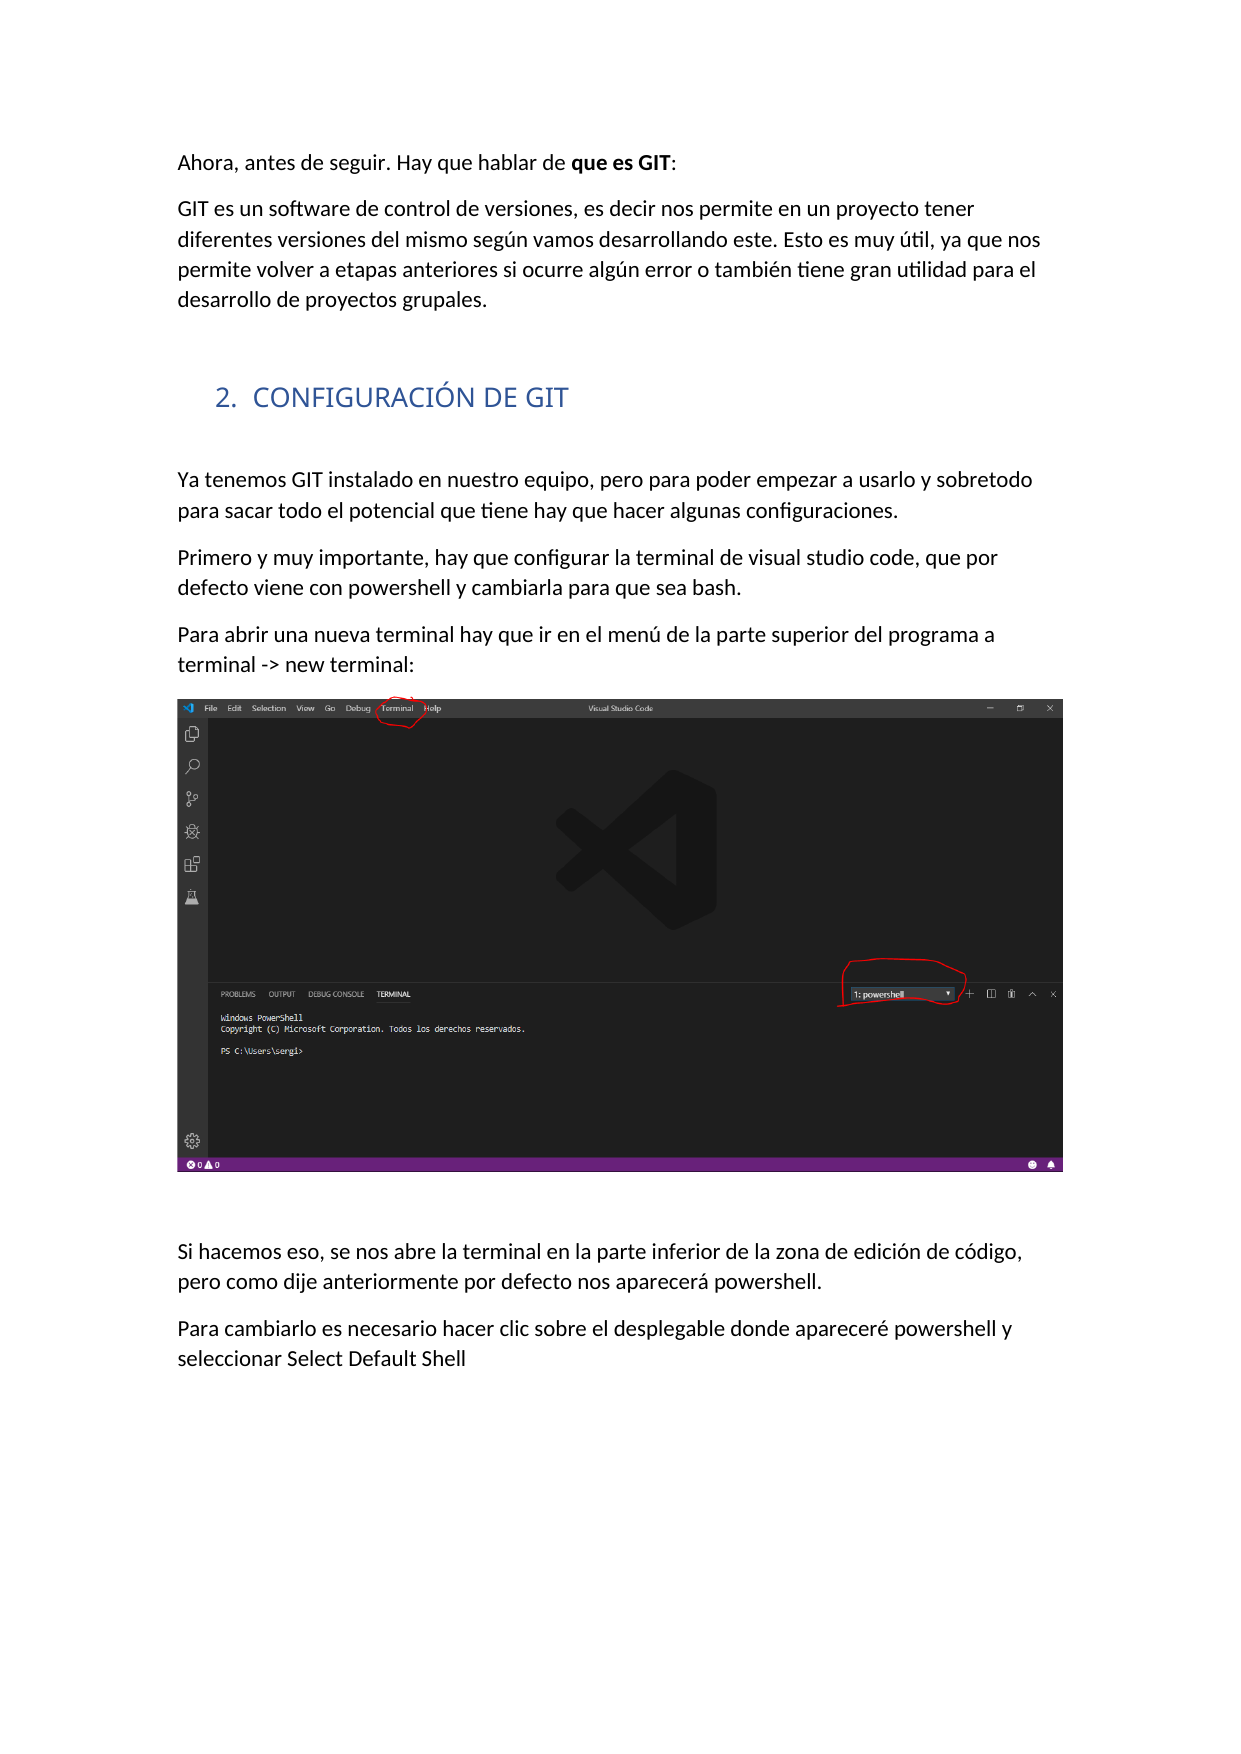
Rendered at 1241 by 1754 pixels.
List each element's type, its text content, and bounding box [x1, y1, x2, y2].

subtitle CONFIGURACIÓN DE GIT [215, 379, 1063, 416]
picture [177, 696, 1063, 1172]
text Ahora, antes de seguir. Hay que hablar de que es GIT: [177, 148, 1063, 176]
text Primero y muy importante, hay que configurar la terminal de visual studio code, que por defecto viene con powershell y cambiarla para que sea bash. [177, 543, 1063, 601]
text Para abrir una nueva terminal hay que ir en el menú de la parte superior del programa a terminal -> new terminal: [177, 620, 1063, 678]
text GIT es un software de control de versiones, es decir nos permite en un proyecto tener diferentes versiones del mismo según vamos desarrollando este. Esto es muy útil, ya que nos permite volver a etapas anteriores si ocurre algún error o también tiene gran utilidad para el desarrollo de proyectos grupales. [177, 194, 1063, 313]
text Ya tenemos GIT instalado en nuestro equipo, pero para poder empezar a usarlo y sobretodo para sacar todo el potencial que tiene hay que hacer algunas configuraciones. [177, 466, 1063, 524]
text Si hacemos eso, se nos abre la terminal en la parte inferior de la zona de edición de código, pero como dije anteriormente por defecto nos aparecerá powershell. [177, 1237, 1063, 1295]
text Para cambiarlo es necesario hacer clic sobre el desplegable donde apareceré powershell y seleccionar Select Default Shell [177, 1314, 1063, 1372]
